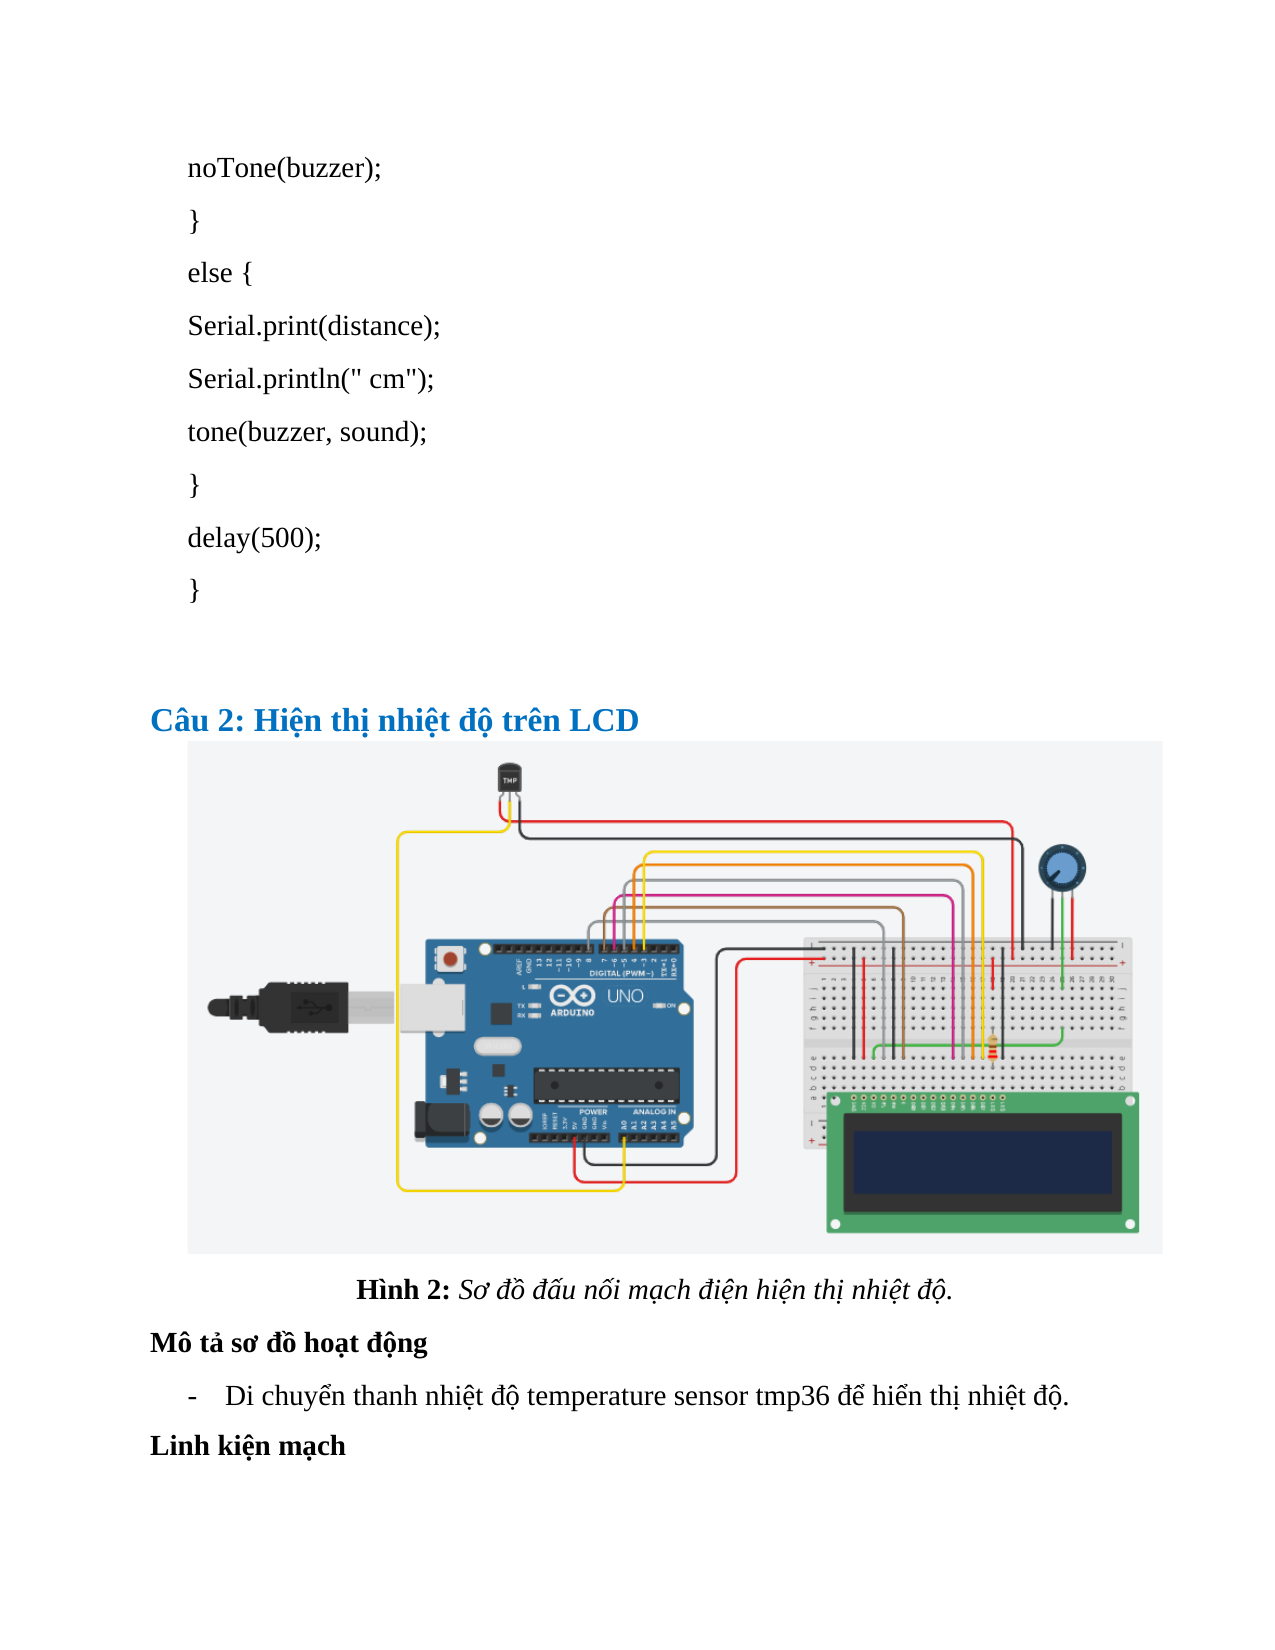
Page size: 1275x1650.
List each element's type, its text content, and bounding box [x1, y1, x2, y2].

text noTone(buzzer); [150, 150, 1125, 183]
text } [150, 467, 1125, 500]
text Serial.println(" cm"); [150, 361, 1125, 395]
text } [150, 572, 1125, 606]
text Hình 2: Sơ đồ đấu nối mạch điện hiện thị nhiệt độ. [150, 1272, 1125, 1306]
text else { [150, 256, 1125, 289]
text tone(buzzer, sound); [150, 414, 1125, 448]
subtitle Câu 2: Hiện thị nhiệt độ trên LCD [150, 700, 1125, 738]
text Serial.print(distance); [150, 308, 1125, 342]
text } [150, 203, 1125, 236]
text Linh kiện mạch [150, 1428, 1125, 1461]
text Mô tả sơ đồ hoạt động [150, 1325, 1125, 1358]
picture [187, 741, 1163, 1254]
list Di chuyển thanh nhiệt độ temperature sensor tmp36 để hiển thị nhiệt độ. [187, 1378, 1125, 1411]
text delay(500); [150, 520, 1125, 553]
